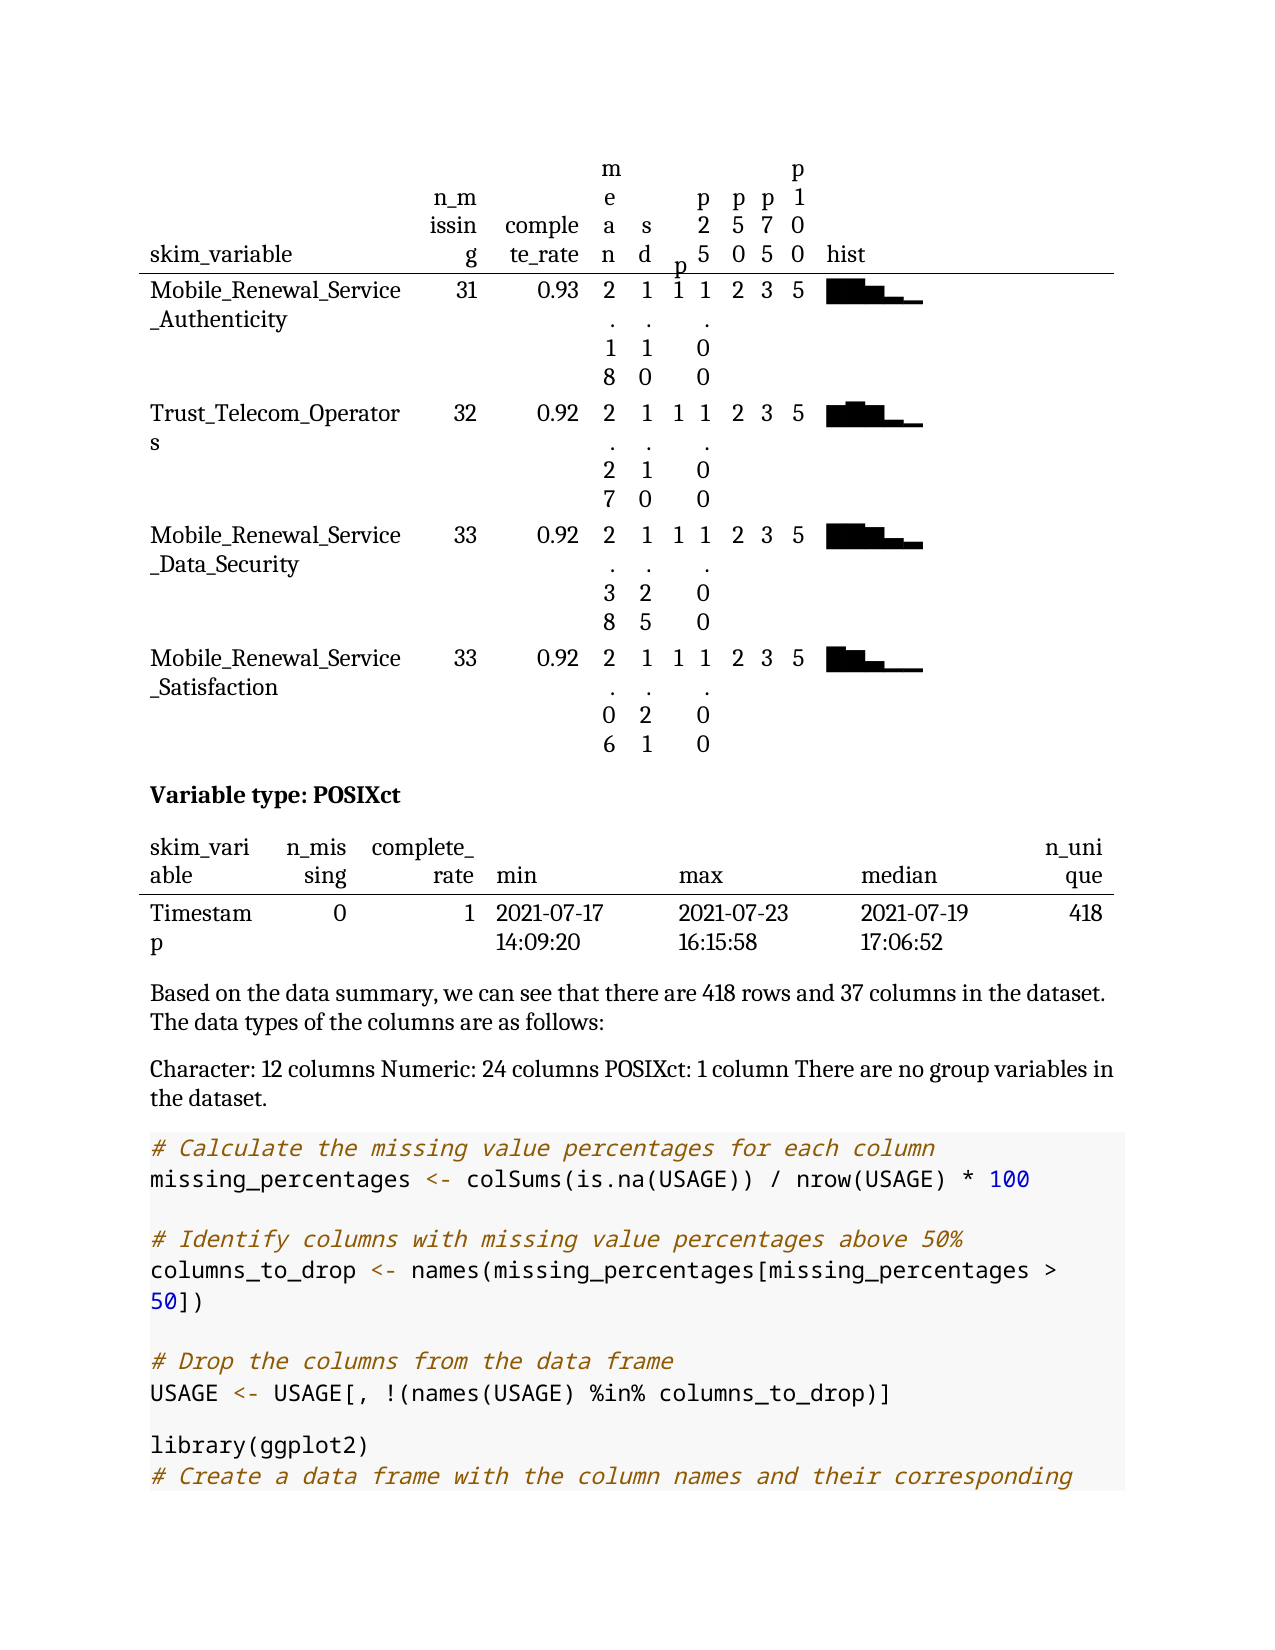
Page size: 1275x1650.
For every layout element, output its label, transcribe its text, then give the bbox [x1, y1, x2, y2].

table_cell 1.10 [626, 274, 662, 395]
table_cell 3 [750, 274, 779, 395]
table_cell 2 [721, 274, 750, 395]
table_cell 2.27 [590, 395, 626, 517]
table_cell 2021-07-17 14:09:20 [485, 895, 667, 960]
table_header p0 [663, 150, 684, 272]
table_header hist [815, 150, 1114, 272]
table_cell 1 [663, 274, 684, 395]
table_header min [485, 829, 667, 894]
table_cell 33 [415, 518, 488, 640]
table_header mean [590, 150, 626, 272]
table_cell 32 [415, 395, 488, 517]
table_header p75 [750, 150, 779, 272]
table_cell Mobile_Renewal_Service_Satisfaction [139, 640, 415, 762]
table_cell 5 [779, 518, 815, 640]
table_cell 31 [415, 274, 488, 395]
table_cell 1 [358, 895, 485, 960]
table_cell 1.21 [626, 640, 662, 762]
table_cell 2.38 [590, 518, 626, 640]
table_cell Mobile_Renewal_Service_Data_Security [139, 518, 415, 640]
table_header skim_variable [139, 829, 266, 894]
table_cell 1.00 [684, 640, 721, 762]
table_header complete_rate [358, 829, 485, 894]
table_cell 33 [415, 640, 488, 762]
table_cell 1 [663, 518, 684, 640]
table_cell 0.92 [488, 395, 590, 517]
table_cell Trust_Telecom_Operators [139, 395, 415, 517]
table_cell 2 [721, 518, 750, 640]
table_header max [667, 829, 849, 894]
table_cell ▇▇▆▃▂ [815, 518, 1114, 640]
table_cell Mobile_Renewal_Service_Authenticity [139, 274, 415, 395]
table_header p25 [684, 150, 721, 272]
table_cell 1.00 [684, 518, 721, 640]
table_header n_missing [266, 829, 357, 894]
table_cell 2.18 [590, 274, 626, 395]
table_header skim_variable [139, 150, 415, 272]
table_cell 1.25 [626, 518, 662, 640]
table_header complete_rate [488, 150, 590, 272]
table_cell 0.92 [488, 518, 590, 640]
text Variable type: POSIXct [150, 781, 1125, 810]
table_cell 418 [1032, 895, 1114, 960]
table_cell 0.92 [488, 640, 590, 762]
table_header median [850, 829, 1032, 894]
table_header n_missing [415, 150, 488, 272]
table_cell 2.06 [590, 640, 626, 762]
table_cell 3 [750, 395, 779, 517]
table_cell 5 [779, 640, 815, 762]
table_cell 1.10 [626, 395, 662, 517]
table_cell ▇▇▅▂▁ [815, 274, 1114, 395]
table_cell 5 [779, 395, 815, 517]
table_header p50 [721, 150, 750, 272]
table_cell 2021-07-19 17:06:52 [850, 895, 1032, 960]
table_cell 3 [750, 640, 779, 762]
table_cell 2021-07-23 16:15:58 [667, 895, 849, 960]
table_cell 0 [266, 895, 357, 960]
table_header p100 [779, 150, 815, 272]
table_cell 5 [779, 274, 815, 395]
table_cell ▇▆▃▁▁ [815, 640, 1114, 762]
text # Calculate the missing value percentages for each column missing_percentages <- colSums(is.na(USAGE)) / nrow(USAGE) * 100 # Identify columns with missing value percentages above 50% columns_to_drop <- names(missing_percentages[missing_percentages > 50]) # Drop the columns from the data frame USAGE <- USAGE[, !(names(USAGE) %in% columns_to_drop)] [150, 1132, 1125, 1408]
table_cell 2 [721, 640, 750, 762]
text Character: 12 columns Numeric: 24 columns POSIXct: 1 column There are no group variables in the dataset. [150, 1055, 1125, 1113]
table_header sd [626, 150, 662, 272]
table_cell ▆▇▆▂▁ [815, 395, 1114, 517]
table_cell 3 [750, 518, 779, 640]
table_cell 1 [663, 395, 684, 517]
text Based on the data summary, we can see that there are 418 rows and 37 columns in the dataset. The data types of the columns are as follows: [150, 979, 1125, 1037]
table_cell 1 [663, 640, 684, 762]
table_cell Timestamp [139, 895, 266, 960]
table_header n_unique [1032, 829, 1114, 894]
table_cell 0.93 [488, 274, 590, 395]
table_cell 1.00 [684, 395, 721, 517]
table_cell 2 [721, 395, 750, 517]
table_cell 1.00 [684, 274, 721, 395]
